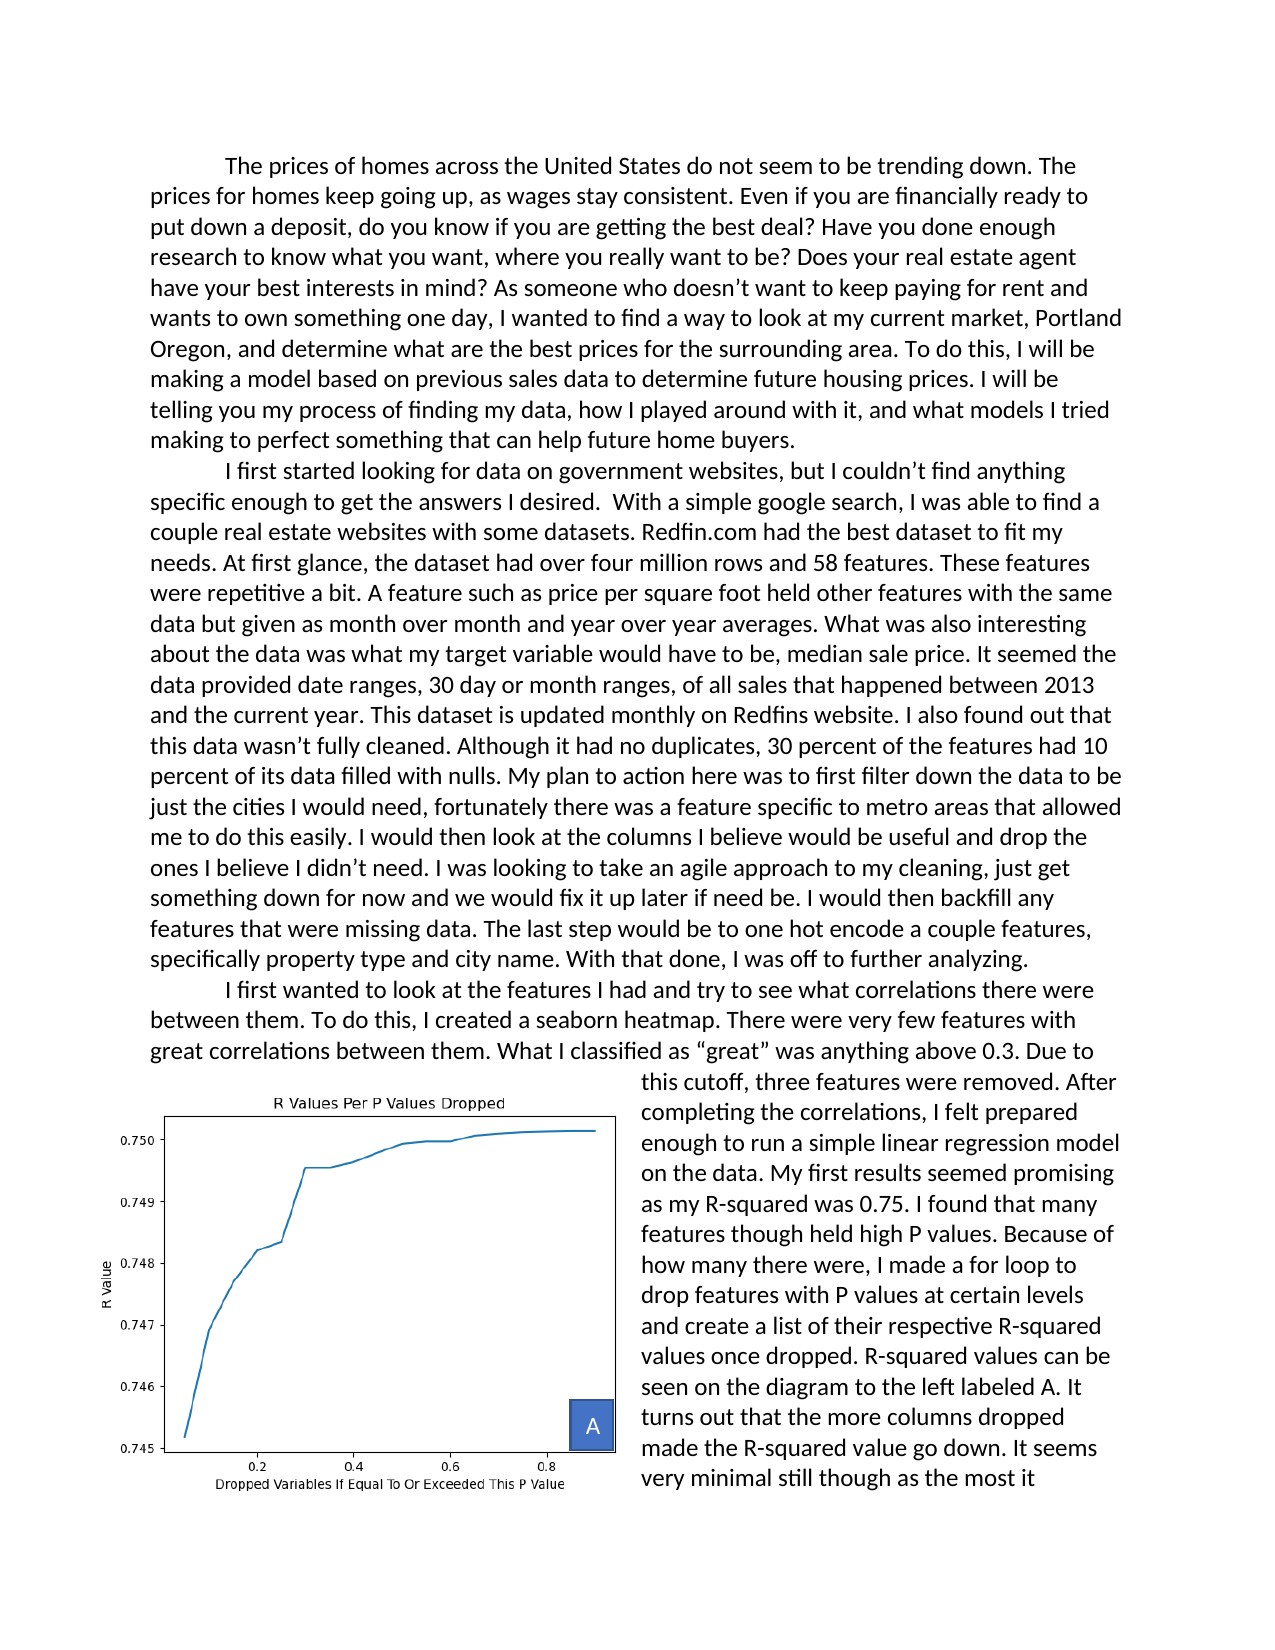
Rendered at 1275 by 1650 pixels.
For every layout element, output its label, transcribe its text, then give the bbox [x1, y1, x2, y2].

text I first started looking for data on government websites, but I couldn’t find anything specific enough to get the answers I desired. With a simple google search, I was able to find a couple real estate websites with some datasets. Redfin.com had the best dataset to fit my needs. At first glance, the dataset had over four million rows and 58 features. These features were repetitive a bit. A feature such as price per square foot held other features with the same data but given as month over month and year over year averages. What was also interesting about the data was what my target variable would have to be, median sale price. It seemed the data provided date ranges, 30 day or month ranges, of all sales that happened between 2013 and the current year. This dataset is updated monthly on Redfins website. I also found out that this data wasn’t fully cleaned. Although it had no duplicates, 30 percent of the features had 10 percent of its data filled with nulls. My plan to action here was to first filter down the data to be just the cities I would need, fortunately there was a feature specific to metro areas that allowed me to do this easily. I would then look at the columns I believe would be useful and drop the ones I believe I didn’t need. I was looking to take an agile approach to my cleaning, just get something down for now and we would fix it up later if need be. I would then backfill any features that were missing data. The last step would be to one hot encode a couple features, specifically property type and city name. With that done, I was off to further analyzing. [150, 455, 1125, 974]
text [150, 974, 1125, 1493]
picture [92, 1088, 622, 1498]
text The prices of homes across the United States do not seem to be trending down. The prices for homes keep going up, as wages stay consistent. Even if you are financially ready to put down a deposit, do you know if you are getting the best deal? Have you done enough research to know what you want, where you really want to be? Does your real estate agent have your best interests in mind? As someone who doesn’t want to keep paying for rent and wants to own something one day, I wanted to find a way to look at my current market, Portland Oregon, and determine what are the best prices for the surrounding area. To do this, I will be making a model based on previous sales data to determine future housing prices. I will be telling you my process of finding my data, how I played around with it, and what models I tried making to perfect something that can help future home buyers. [150, 150, 1125, 455]
